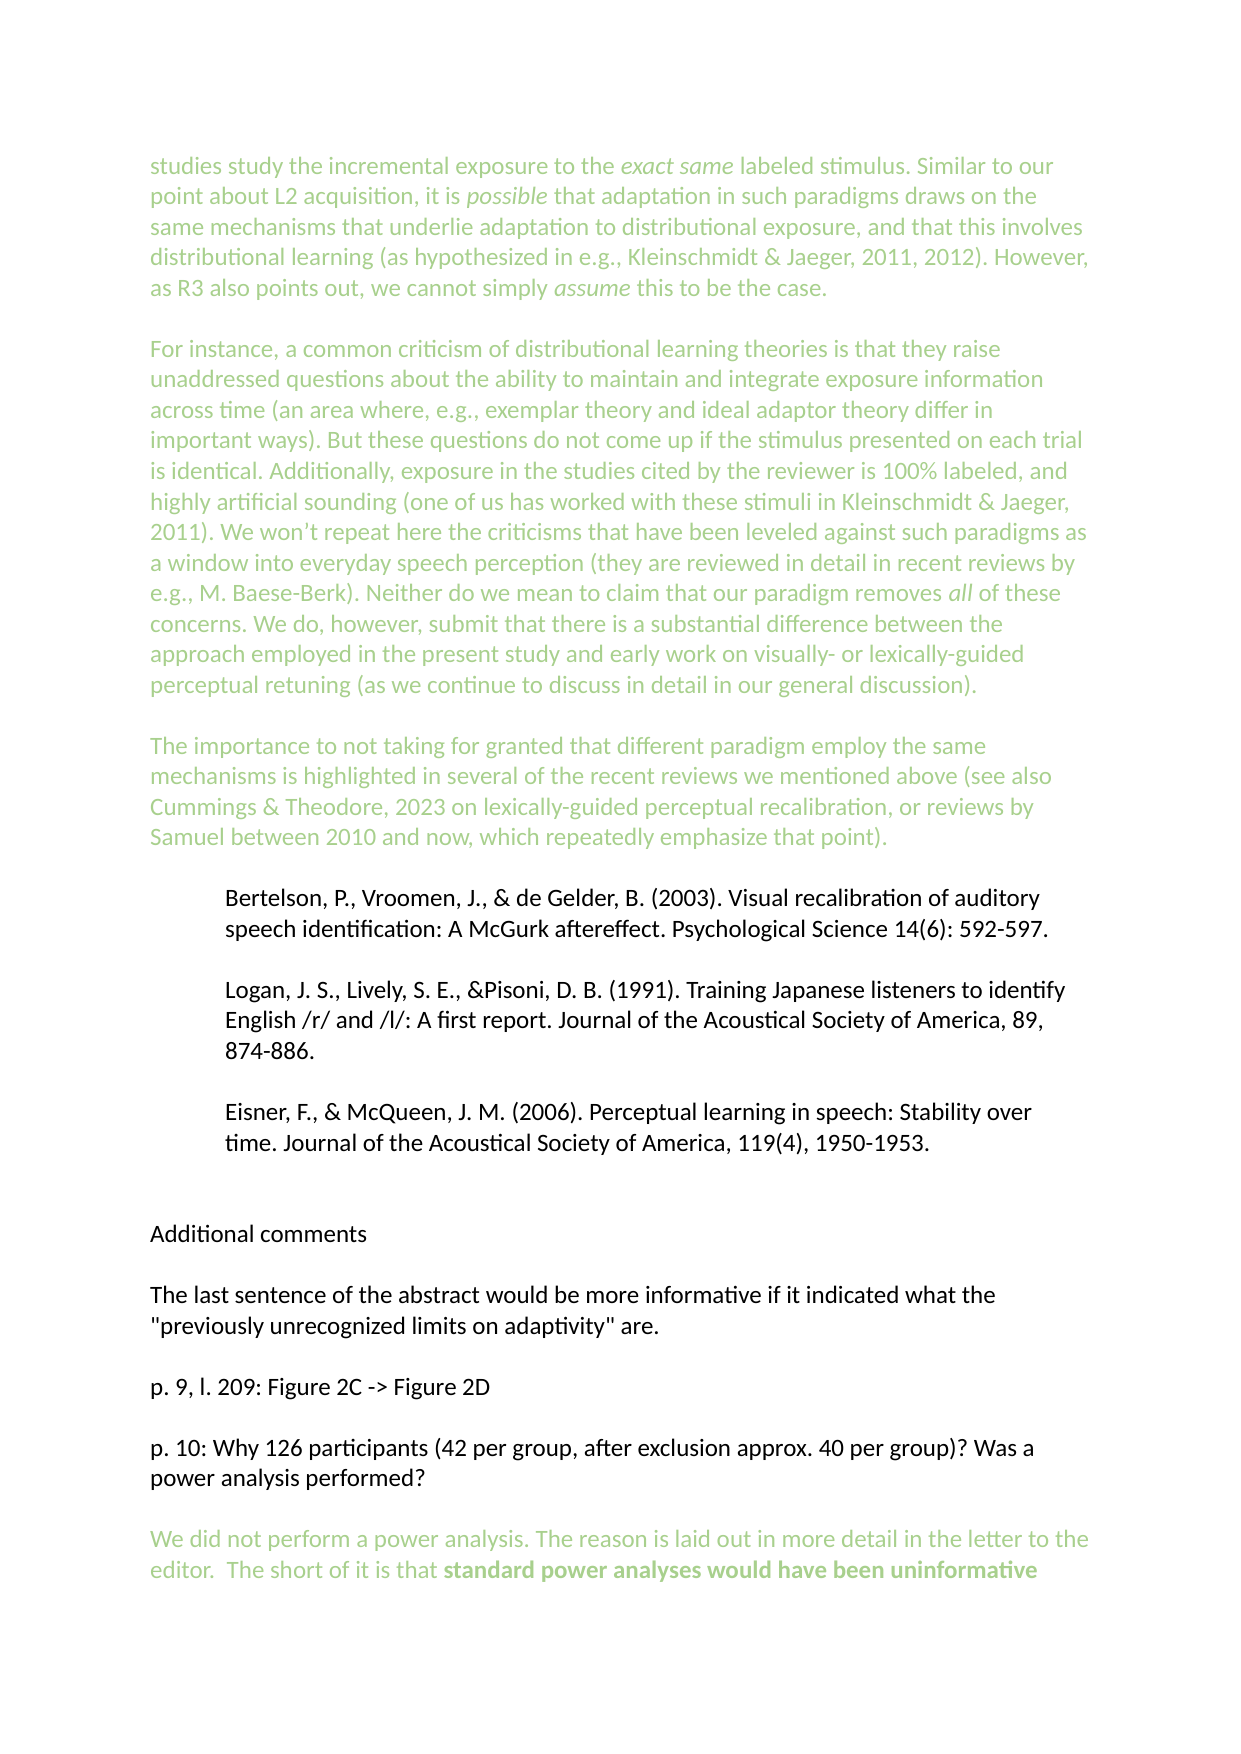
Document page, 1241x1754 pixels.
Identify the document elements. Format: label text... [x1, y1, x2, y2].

text For instance, a common criticism of distributional learning theories is that they raise unaddressed questions about the ability to maintain and integrate exposure information across time (an area where, e.g., exemplar theory and ideal adaptor theory differ in important ways). But these questions do not come up if the stimulus presented on each trial is identical. Additionally, exposure in the studies cited by the reviewer is 100% labeled, and highly artificial sounding (one of us has worked with these stimuli in Kleinschmidt & Jaeger, 2011). We won’t repeat here the criticisms that have been leveled against such paradigms as a window into everyday speech perception (they are reviewed in detail in recent reviews by e.g., M. Baese-Berk). Neither do we mean to claim that our paradigm removes all of these concerns. We do, however, submit that there is a substantial difference between the approach employed in the present study and early work on visually- or lexically-guided perceptual retuning (as we continue to discuss in detail in our general discussion). [150, 333, 1090, 699]
text Eisner, F., & McQueen, J. M. (2006). Perceptual learning in speech: Stability over time. Journal of the Acoustical Society of America, 119(4), 1950-1953. [225, 1096, 1090, 1157]
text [150, 1523, 1090, 1584]
text Logan, J. S., Lively, S. E., &Pisoni, D. B. (1991). Training Japanese listeners to identify English /r/ and /l/: A first report. Journal of the Acoustical Society of America, 89, 874-886. [225, 974, 1090, 1066]
text Bertelson, P., Vroomen, J., & de Gelder, B. (2003). Visual recalibration of auditory speech identification: A McGurk aftereffect. Psychological Science 14(6): 592-597. [225, 882, 1090, 943]
text p. 9, l. 209: Figure 2C -> Figure 2D [150, 1371, 1090, 1401]
text Additional comments [150, 1218, 1090, 1249]
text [150, 150, 1090, 303]
text The importance to not taking for granted that different paradigm employ the same mechanisms is highlighted in several of the recent reviews we mentioned above (see also Cummings & Theodore, 2023 on lexically-guided perceptual recalibration, or reviews by Samuel between 2010 and now, which repeatedly emphasize that point). [150, 730, 1090, 852]
text p. 10: Why 126 participants (42 per group, after exclusion approx. 40 per group)? Was a power analysis performed? [150, 1432, 1090, 1493]
text The last sentence of the abstract would be more informative if it indicated what the "previously unrecognized limits on adaptivity" are. [150, 1279, 1090, 1340]
